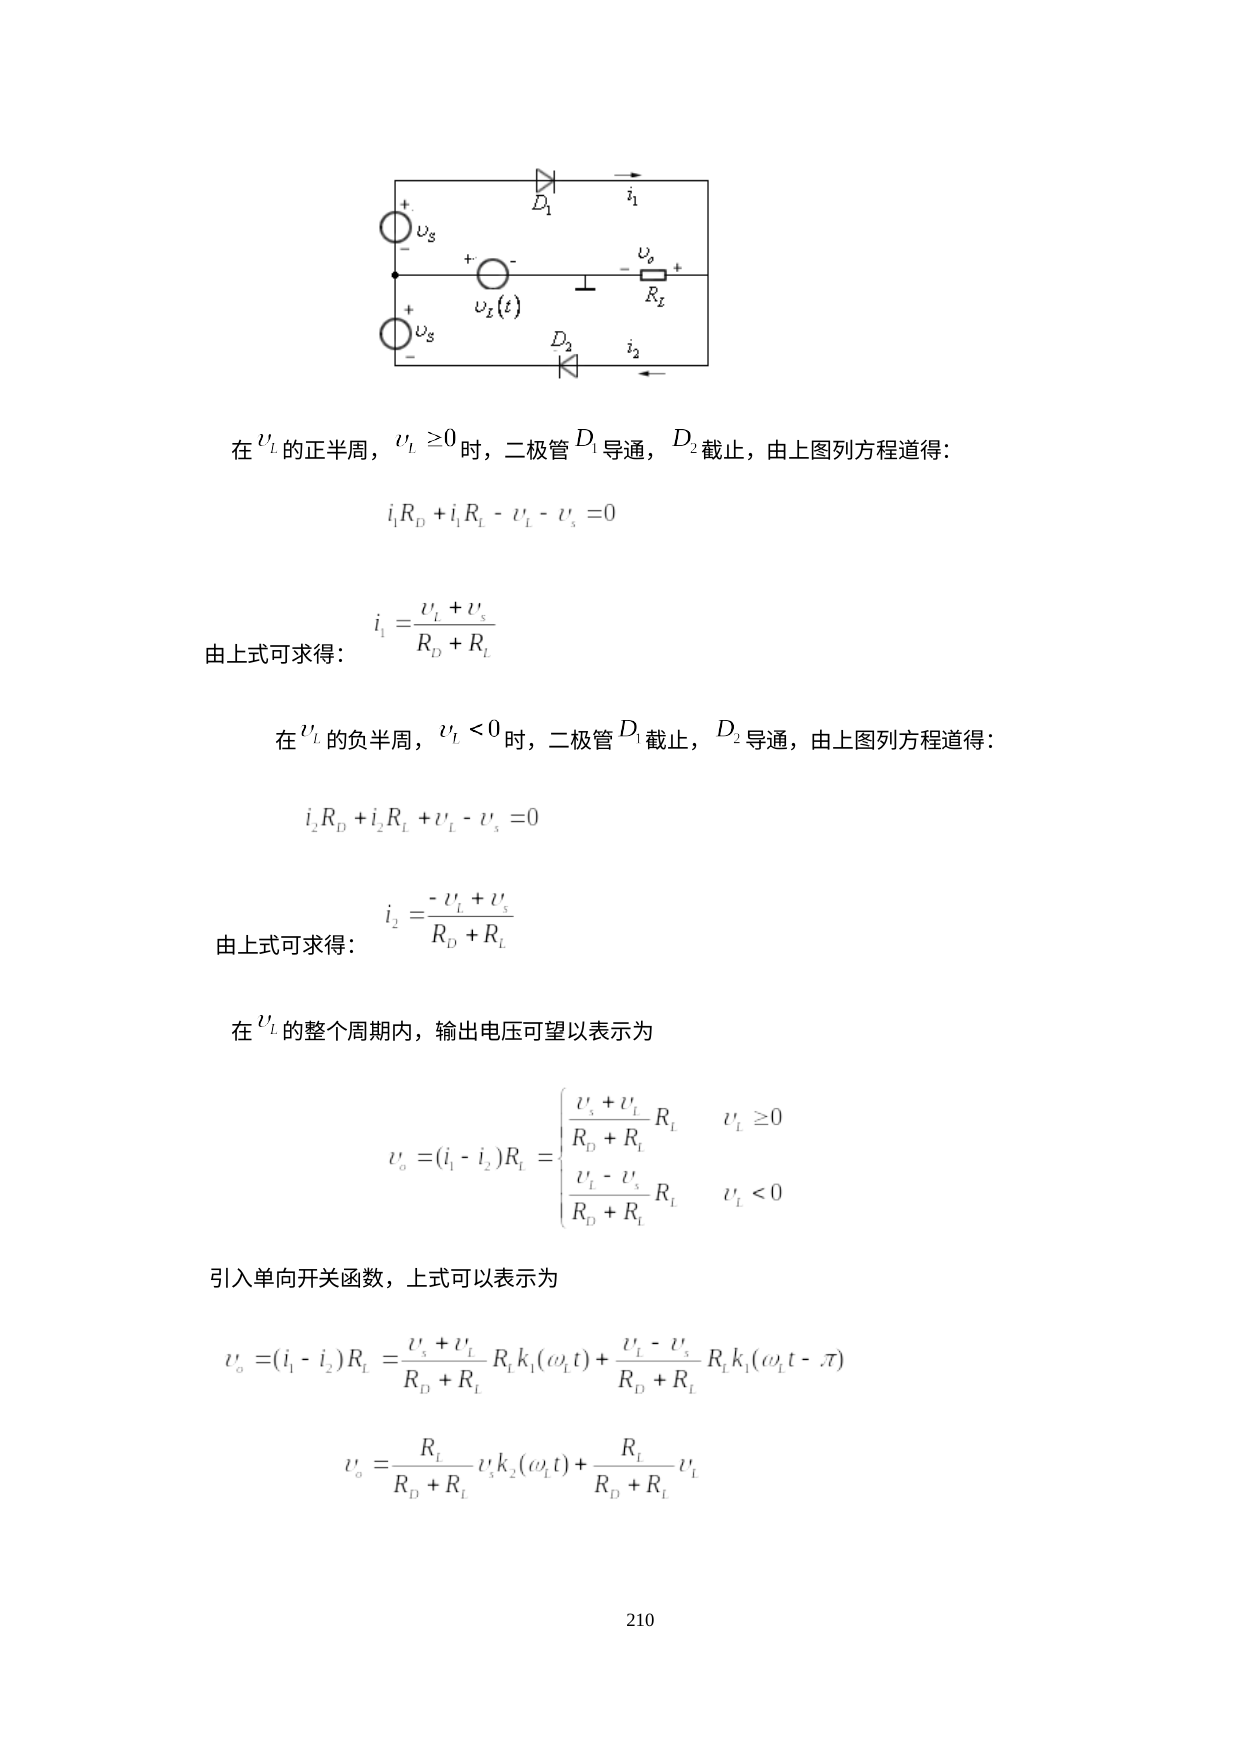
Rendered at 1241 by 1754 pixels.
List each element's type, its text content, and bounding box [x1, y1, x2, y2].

text 在的整个周期内，输出电压可望以表示为 [187, 991, 1093, 1056]
text 在的正半周，时，二极管导通，截止，由上图列方程道得： [209, 410, 1093, 475]
text 在的负半周，时，二极管截止，导通，由上图列方程道得： [187, 701, 1093, 766]
text 由上式可求得： [187, 582, 1093, 679]
text 由上式可求得： [187, 872, 1093, 970]
picture [373, 168, 721, 384]
text 引入单向开关函数，上式可以表示为 [187, 1260, 1093, 1293]
